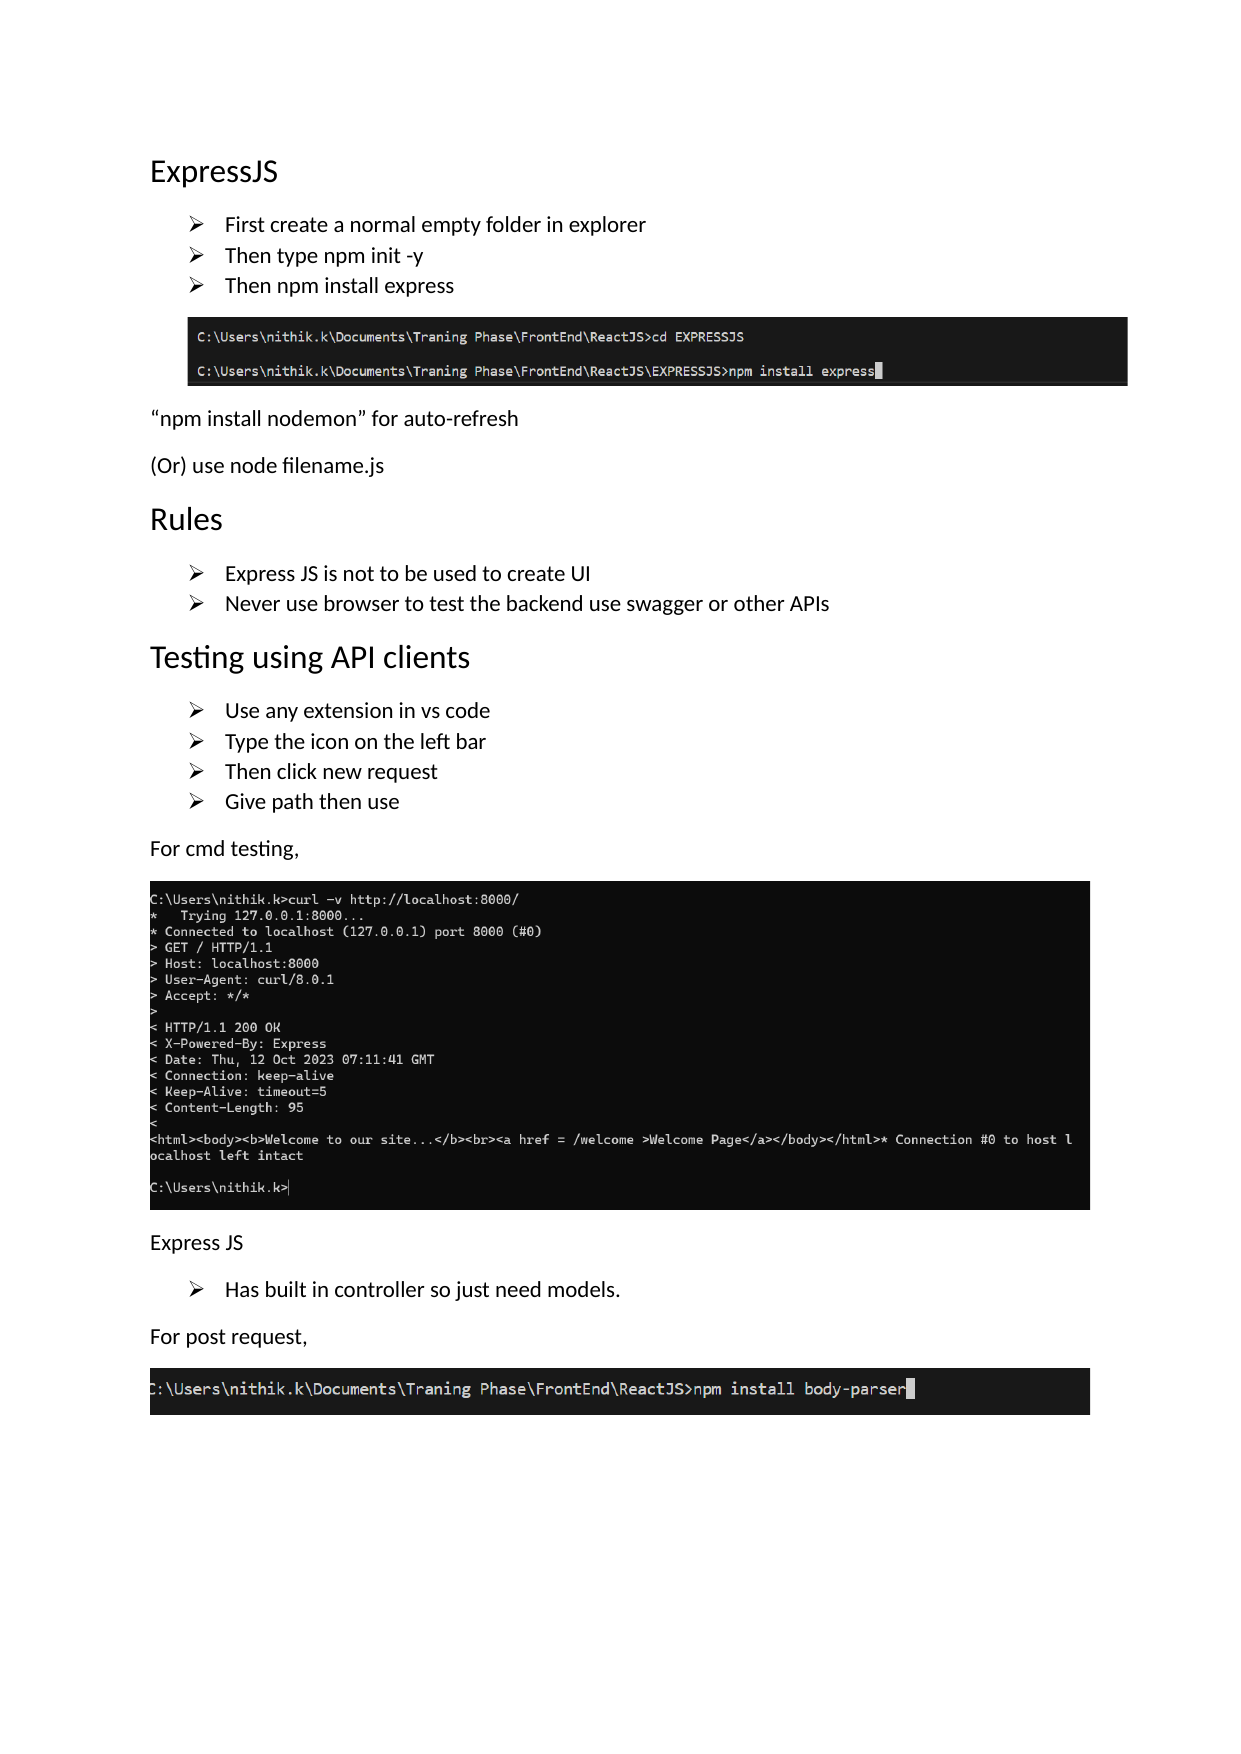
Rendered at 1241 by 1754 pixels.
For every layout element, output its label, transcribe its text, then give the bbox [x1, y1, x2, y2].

list Type the icon on the left bar [187, 727, 1090, 755]
text Express JS [150, 1228, 1090, 1256]
picture [150, 1368, 1091, 1415]
text (Or) use node filename.js [150, 451, 1090, 479]
list Give path then use [187, 787, 1090, 815]
text “npm install nodemon” for auto-refresh [150, 404, 1090, 433]
picture [187, 317, 1128, 386]
list Then npm install express [187, 271, 1090, 299]
list Use any extension in vs code [187, 697, 1090, 725]
text Testing using API clients [150, 636, 1090, 677]
text ExpressJS [150, 150, 1090, 191]
picture [150, 881, 1091, 1210]
list Then click new request [187, 757, 1090, 785]
text Rules [150, 498, 1090, 539]
list First create a normal empty folder in explorer [187, 211, 1090, 239]
text For cmd testing, [150, 834, 1090, 862]
list Express JS is not to be used to create UI [187, 559, 1090, 587]
list Never use browser to test the backend use swagger or other APIs [187, 589, 1090, 617]
list Then type npm init -y [187, 241, 1090, 269]
text For post request, [150, 1322, 1090, 1350]
list Has built in controller so just need models. [187, 1275, 1090, 1303]
